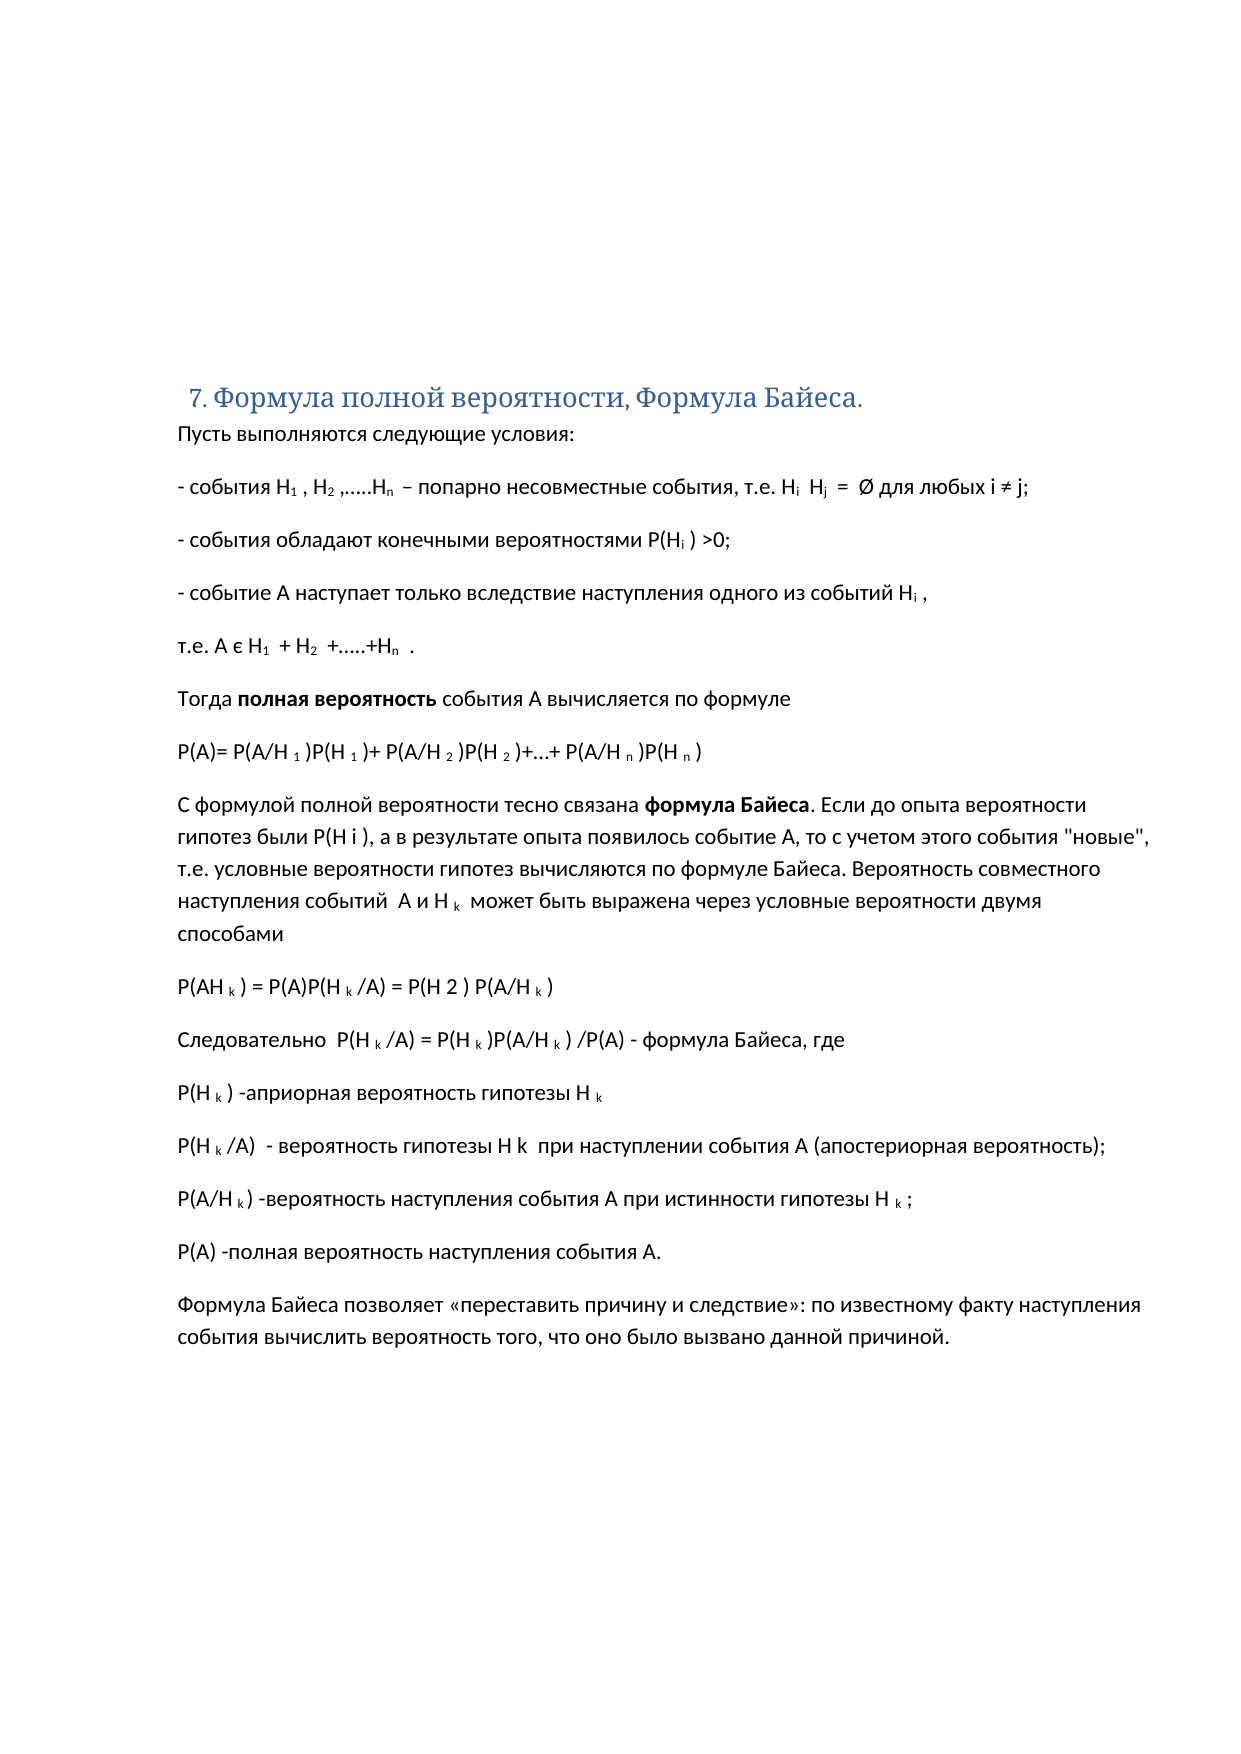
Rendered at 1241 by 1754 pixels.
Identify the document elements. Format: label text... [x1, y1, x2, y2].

text Пусть выполняются следующие условия: [177, 419, 1152, 447]
text P(H k /A) - вероятность гипотезы H k при наступлении события A (апостериорная вероятность); [177, 1131, 1152, 1159]
text С формулой полной вероятности тесно связана формула Байеса. Если до опыта вероятности гипотез были Р(Н i ), а в результате опыта появилось событие A, то с учетом этого события "новые", т.е. условные вероятности гипотез вычисляются по формуле Байеса. Вероятность совместного наступления событий А и H k может быть выражена через условные вероятности двумя способами [177, 790, 1152, 947]
text P(АH k ) = P(A)P(H k /A) = P(H 2 ) P(А/H k ) [177, 972, 1152, 1000]
text - события обладают конечными вероятностями Р(Нi ) >0; [177, 525, 1152, 553]
text P(A) -полная вероятность наступления события A. [177, 1237, 1152, 1265]
text Следовательно P(H k /A) = P(H k )P(А/H k ) /P(A) - формула Байеса, где [177, 1025, 1152, 1053]
text - событие А наступает только вследствие наступления одного из событий Нi , [177, 578, 1152, 606]
text т.е. А є Н1 + Н2 +…..+Нn . [177, 631, 1152, 659]
text P(А/H k ) -вероятность наступления события A при истинности гипотезы H k ; [177, 1184, 1152, 1212]
text P(H k ) -априорная вероятность гипотезы H k [177, 1078, 1152, 1106]
text - события Н1 , Н2 ,…..Нn – попарно несовместные события, т.е. Нi Нj = Ø для любых i ≠ j; [177, 472, 1152, 500]
subtitle 7. Формула полной вероятности, Формула Байеса. [177, 383, 1152, 414]
text Формула Байеса позволяет «переставить причину и следствие»: по известному факту наступления события вычислить вероятность того, что оно было вызвано данной причиной. [177, 1290, 1152, 1350]
text P(A)= P(A/H 1 )P(H 1 )+ P(A/H 2 )P(H 2 )+…+ P(A/H n )P(H n ) [177, 737, 1152, 765]
text Тогда полная вероятность события А вычисляется по формуле [177, 684, 1152, 712]
